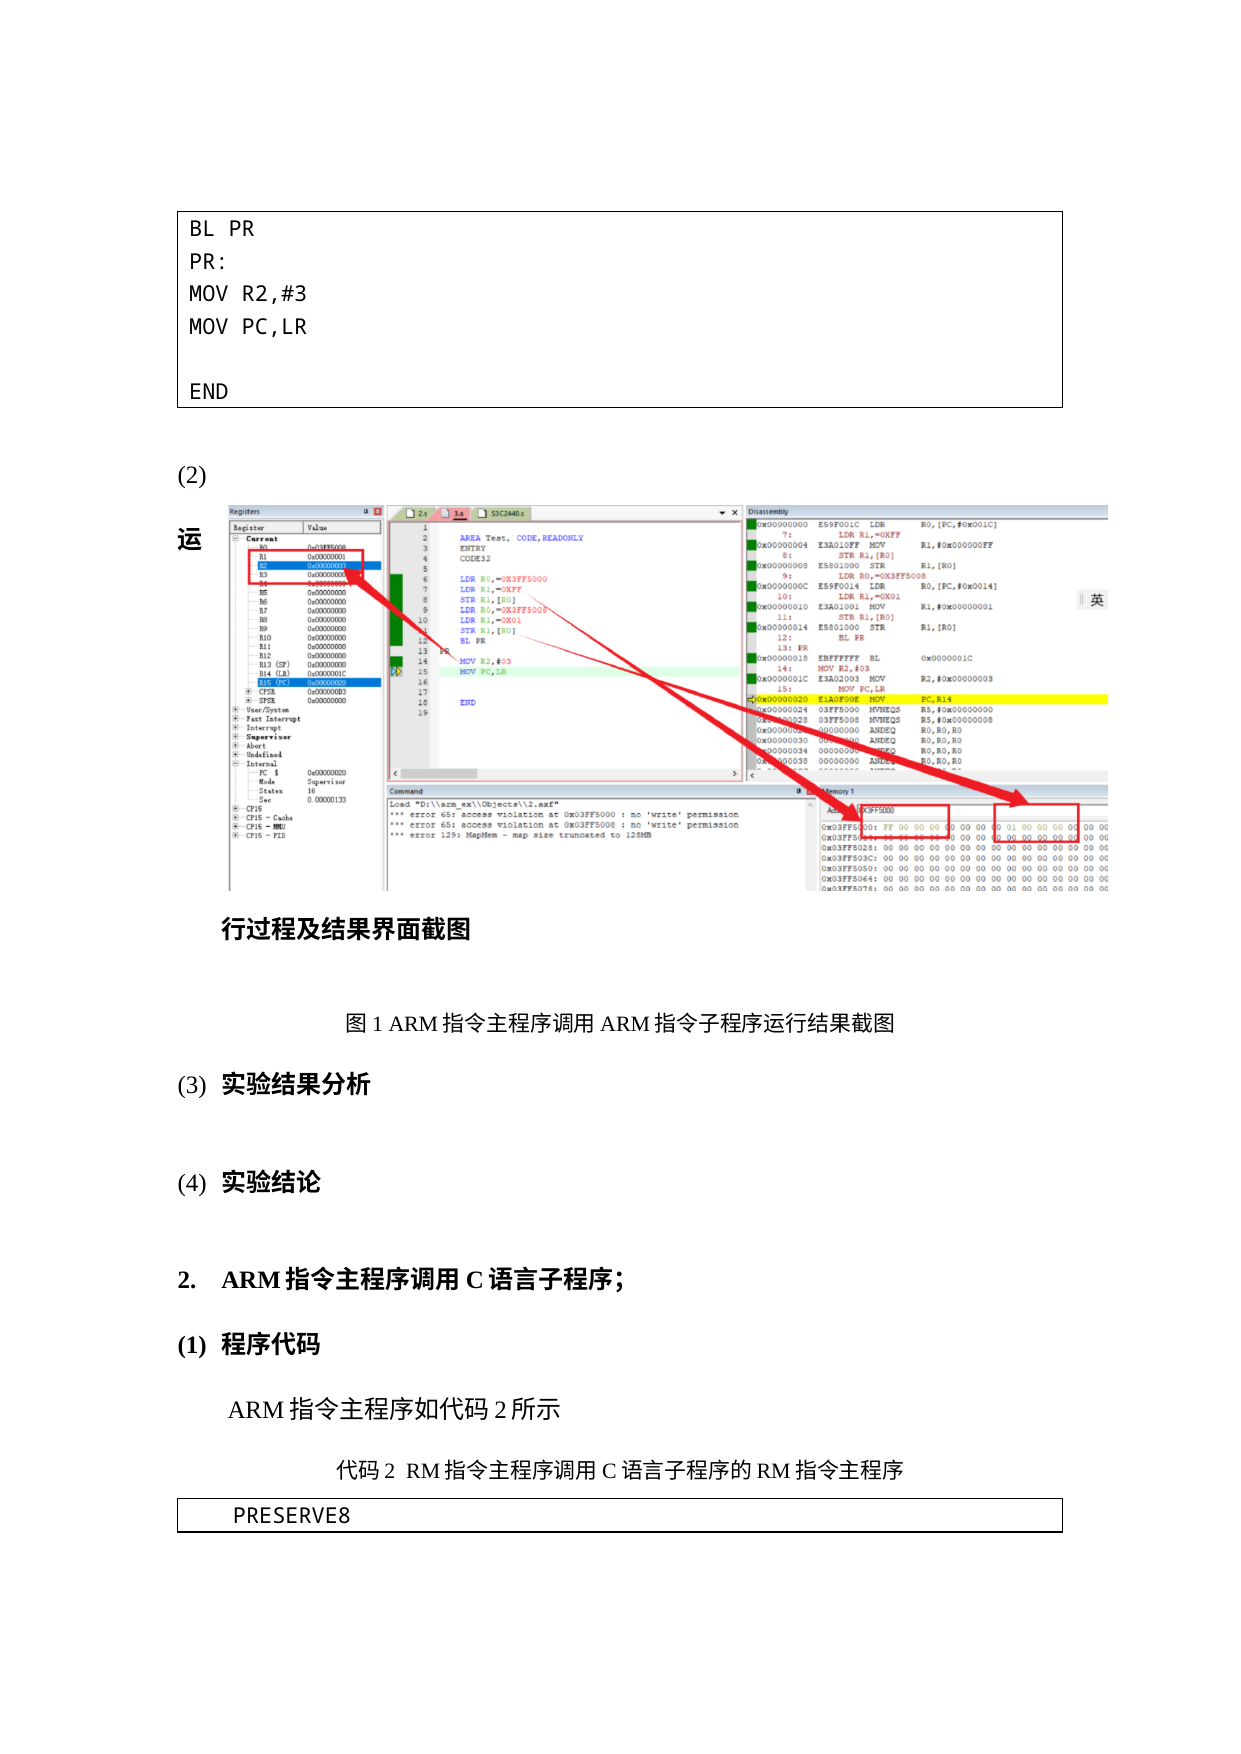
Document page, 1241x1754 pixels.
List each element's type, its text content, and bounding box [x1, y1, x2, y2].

list 实验结果分析 [177, 1050, 1063, 1115]
text 图1 ARM指令主程序调用ARM指令子程序运行结果截图 [177, 1005, 1063, 1038]
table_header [178, 1499, 1062, 1531]
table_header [178, 212, 1062, 407]
picture [226, 505, 1108, 890]
list 实验结论 [177, 1148, 1063, 1213]
text 代码2 RM指令主程序调用C语言子程序的RM指令主程序 [177, 1453, 1063, 1485]
list ARM指令主程序调用C语言子程序； [177, 1245, 1063, 1310]
text ARM指令主程序如代码2所示 [177, 1375, 1063, 1440]
list 程序代码 [177, 1310, 1063, 1375]
